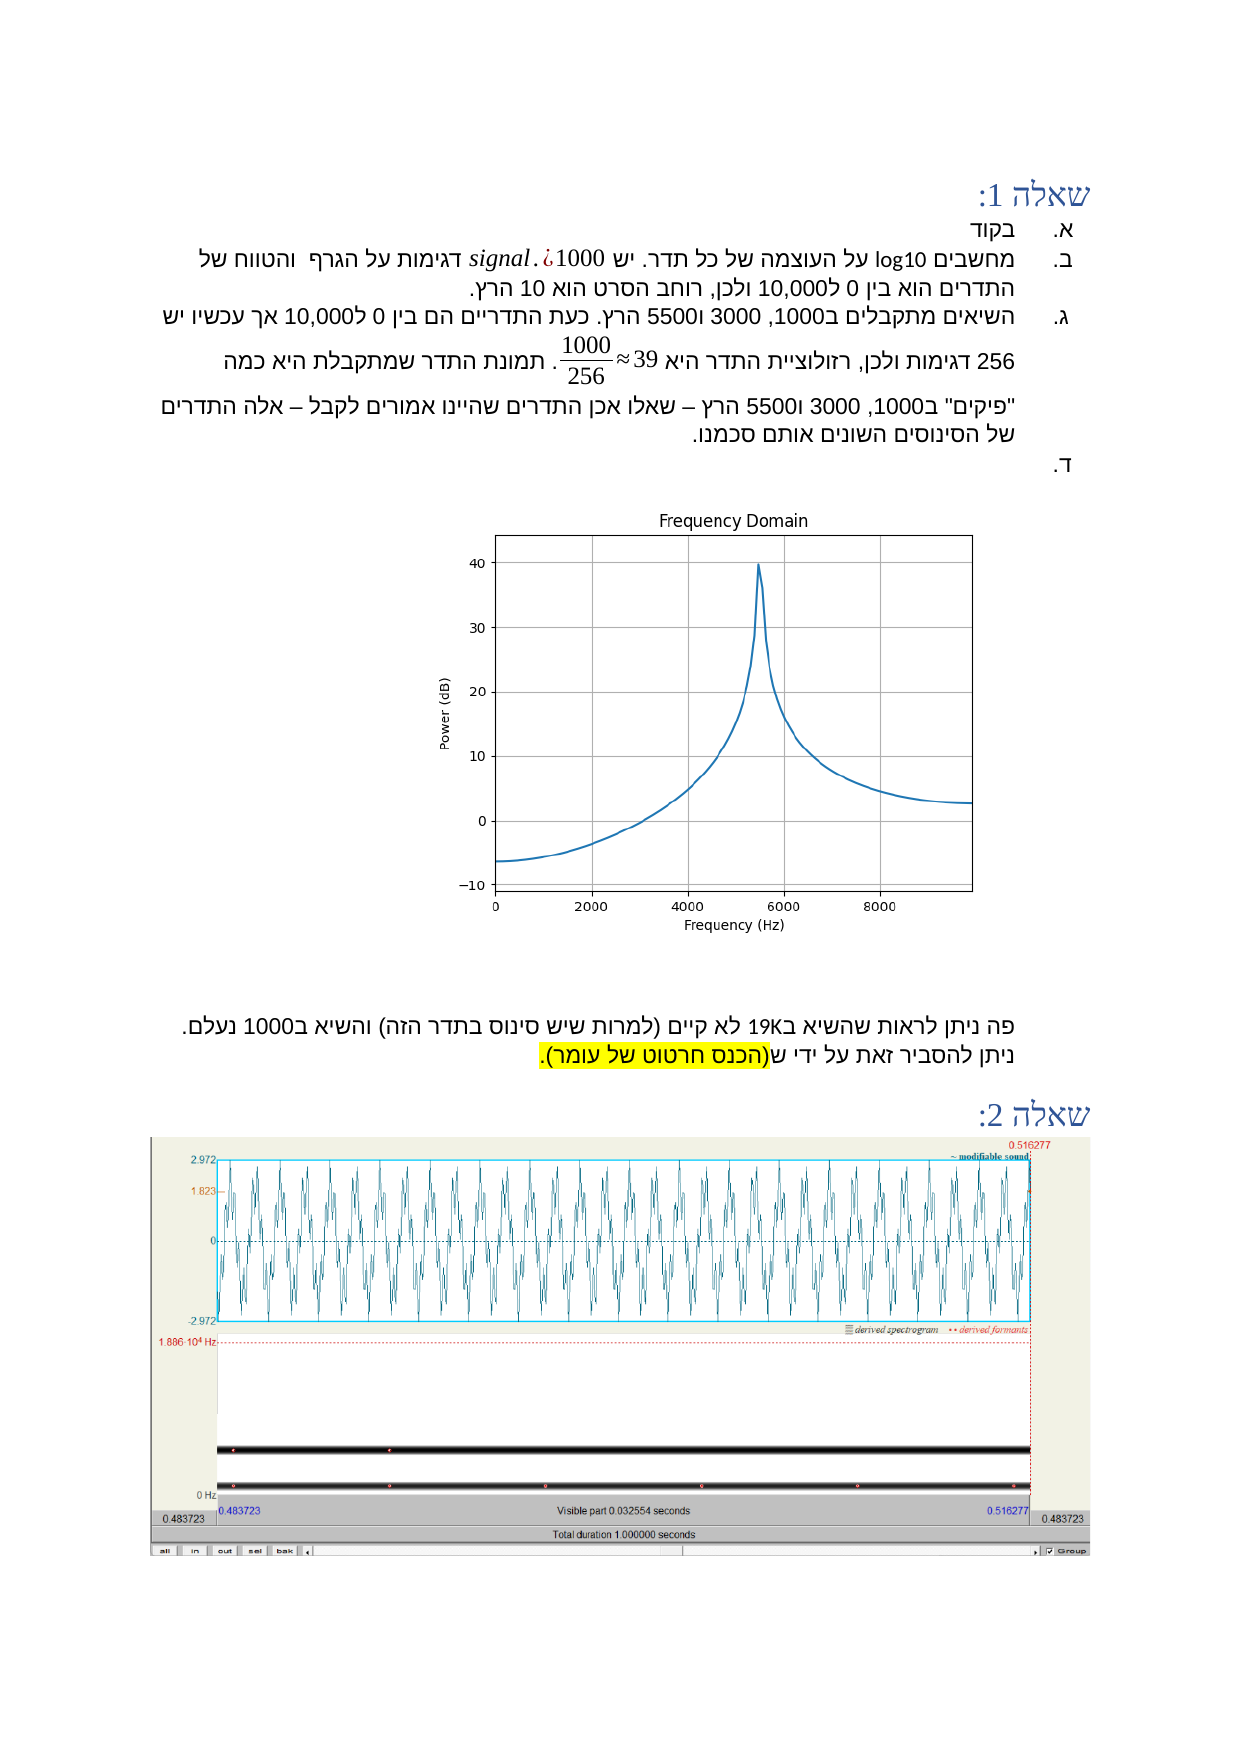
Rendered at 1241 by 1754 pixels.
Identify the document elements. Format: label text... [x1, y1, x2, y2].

subtitle שאלה 1: [150, 175, 1090, 213]
list בקוד [150, 216, 1053, 243]
list מחשבים log10 על העוצמה של כל תדר. יש דגימות על הגרף והטווח של התדרים הוא בין 0 ל10,000 ולכן, רוחב הסרט הוא 10 הרץ. [150, 245, 1053, 301]
list השיאים מתקבלים ב1000, 3000 ו5500 הרץ. כעת התדריים הם בין 0 ל10,000 אך עכשיו יש 256 דגימות ולכן, רזולוציית התדר היא . תמונת התדר שמתקבלת היא כמה "פיקים" ב1000, 3000 ו5500 הרץ – שאלו אכן התדרים שהיינו אמורים לקבל – אלה התדרים של הסינוסים השונים אותם סכמנו. [150, 303, 1053, 448]
text פה ניתן לראות שהשיא ב19K לא קיים (למרות שיש סינוס בתדר הזה) והשיא ב1000 נעלם. ניתן להסביר זאת על ידי ש(הכנס חרטוט של עומר). [150, 1012, 1015, 1069]
subtitle שאלה 2: [150, 1096, 1090, 1134]
picture [418, 507, 1016, 933]
picture [150, 1137, 1091, 1556]
